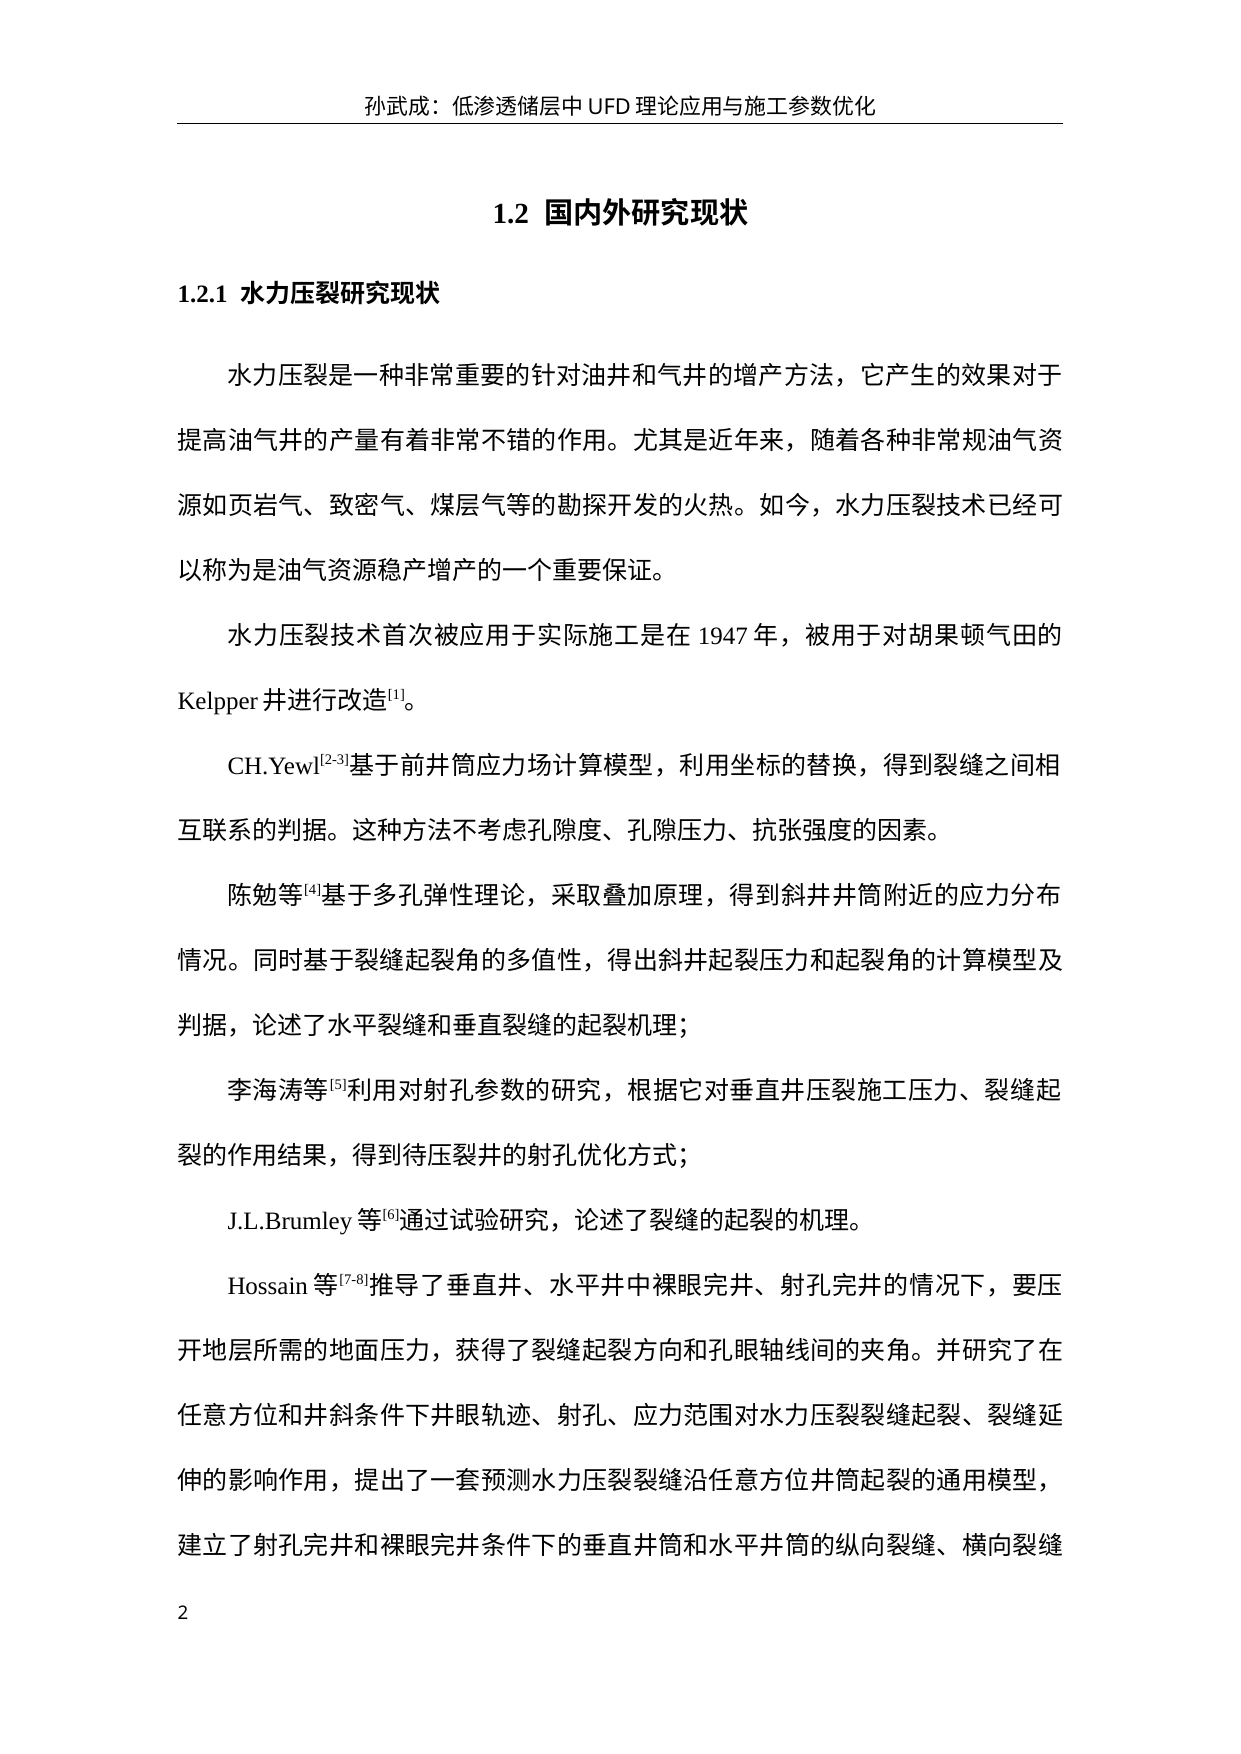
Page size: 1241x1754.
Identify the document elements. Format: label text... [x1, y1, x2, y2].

text J.L.Brumley等[6]通过试验研究，论述了裂缝的起裂的机理。 [177, 1186, 1063, 1251]
text 水力压裂是一种非常重要的针对油井和气井的增产方法，它产生的效果对于提高油气井的产量有着非常不错的作用。尤其是近年来，随着各种非常规油气资源如页岩气、致密气、煤层气等的勘探开发的火热。如今，水力压裂技术已经可以称为是油气资源稳产增产的一个重要保证。 [177, 341, 1063, 601]
subtitle 1.2.1 水力压裂研究现状 [177, 259, 1063, 324]
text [177, 1251, 1063, 1576]
text 水力压裂技术首次被应用于实际施工是在1947年，被用于对胡果顿气田的Kelpper井进行改造[1]。 [177, 601, 1063, 731]
text 陈勉等[4]基于多孔弹性理论，采取叠加原理，得到斜井井筒附近的应力分布情况。同时基于裂缝起裂角的多值性，得出斜井起裂压力和起裂角的计算模型及判据，论述了水平裂缝和垂直裂缝的起裂机理； [177, 861, 1063, 1056]
text 李海涛等[5]利用对射孔参数的研究，根据它对垂直井压裂施工压力、裂缝起裂的作用结果，得到待压裂井的射孔优化方式； [177, 1056, 1063, 1186]
subtitle 1.2 国内外研究现状 [177, 178, 1063, 243]
text CH.Yewl[2-3]基于前井筒应力场计算模型，利用坐标的替换，得到裂缝之间相互联系的判据。这种方法不考虑孔隙度、孔隙压力、抗张强度的因素。 [177, 731, 1063, 861]
